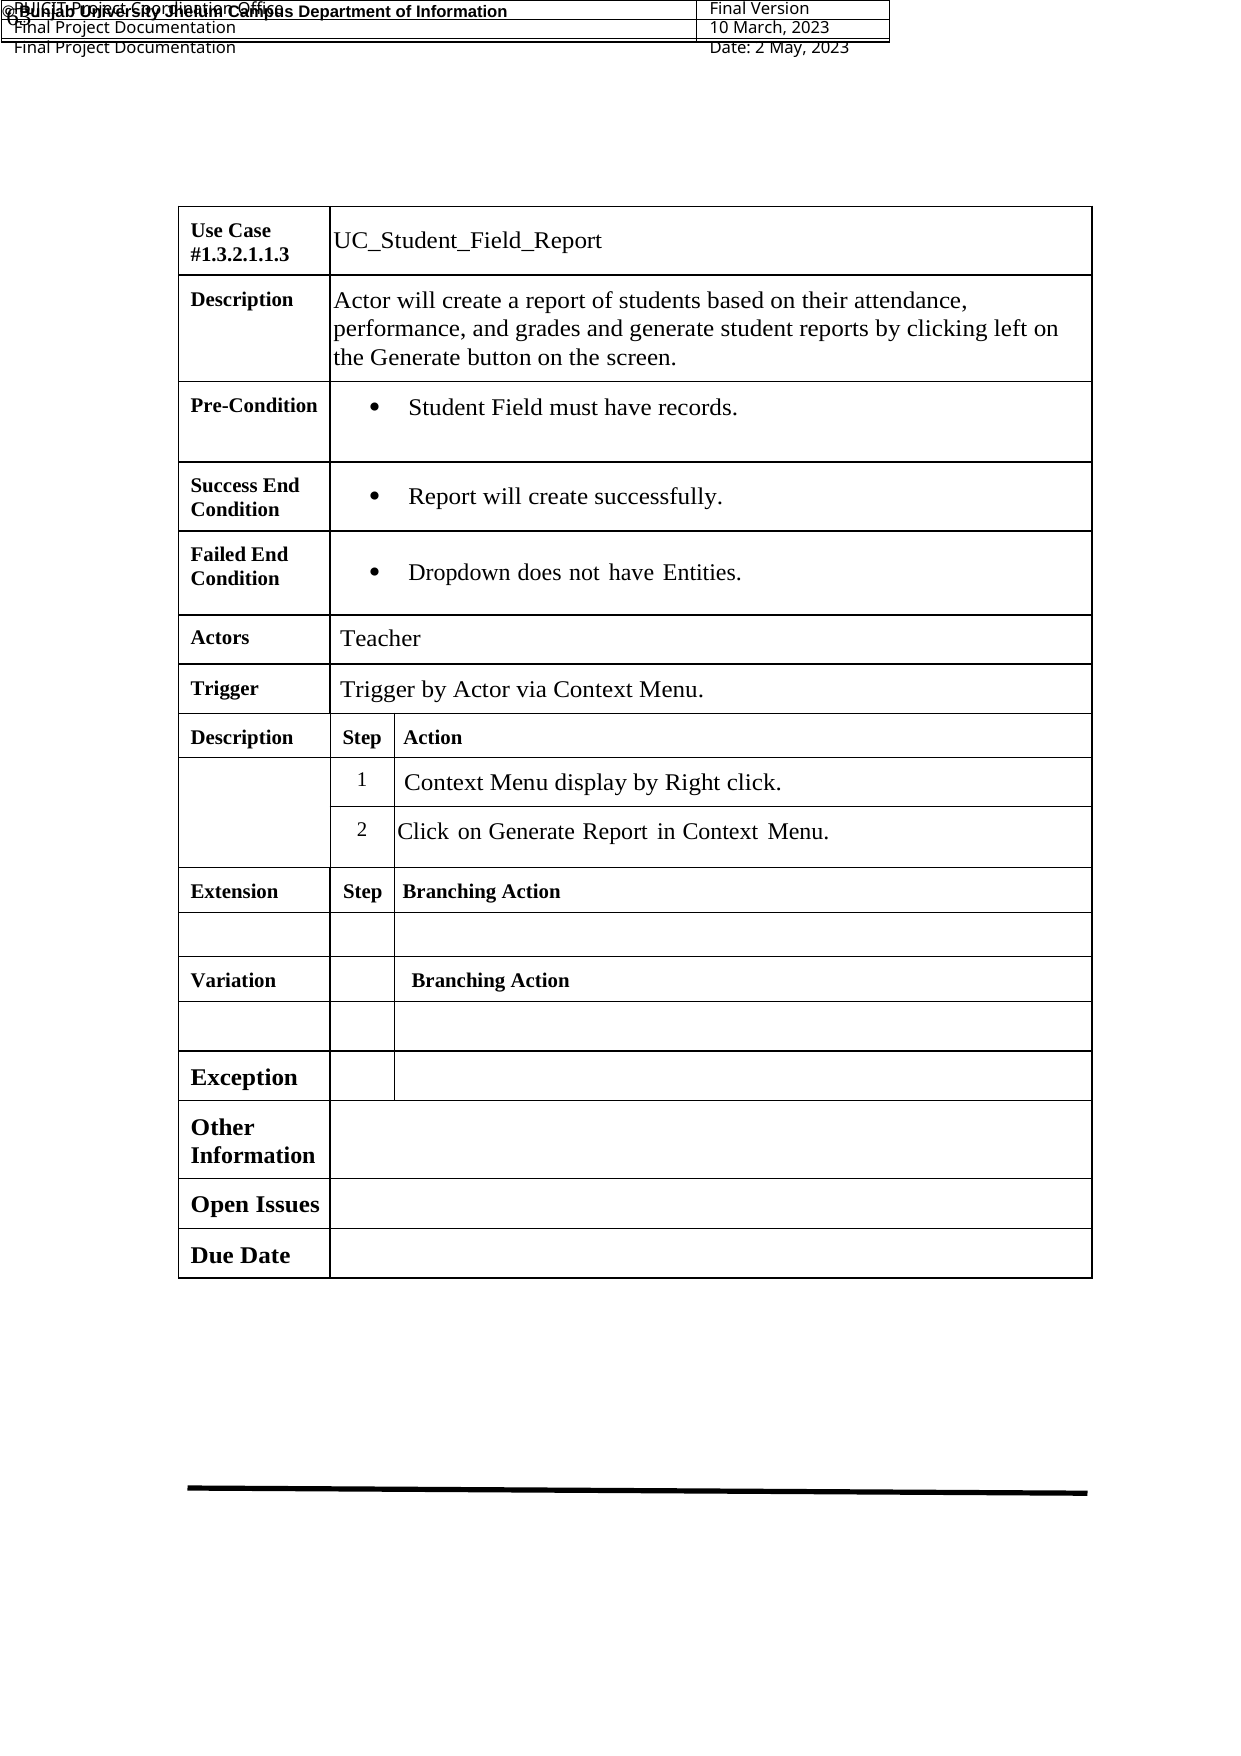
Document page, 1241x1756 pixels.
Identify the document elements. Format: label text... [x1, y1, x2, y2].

table_cell Due Date [179, 1229, 329, 1277]
table_cell Description [179, 276, 329, 381]
table_cell Trigger by Actor via Context Menu. [331, 665, 1091, 713]
table_cell [395, 913, 1091, 956]
table_cell Other Information [179, 1101, 329, 1177]
table_cell [395, 1052, 1091, 1099]
table_cell Exception [179, 1052, 329, 1099]
table_cell Failed End Condition [179, 532, 329, 614]
table_cell Step [331, 714, 394, 757]
table_cell [179, 1002, 329, 1050]
table_cell [331, 1002, 394, 1050]
table_cell Student Field must have records. [331, 382, 1091, 461]
table_cell [395, 1002, 1091, 1050]
table_cell [331, 1101, 1091, 1177]
table_cell 2 [331, 807, 394, 867]
table_cell Step [331, 868, 394, 912]
table_cell Branching Action [395, 957, 1091, 1001]
table_header UC_Student_Field_Report [331, 207, 1091, 274]
table_header Use Case #1.3.2.1.1.3 [179, 207, 329, 274]
table_cell [331, 957, 394, 1001]
table_cell Variation [179, 957, 329, 1001]
table_cell Teacher [331, 616, 1091, 663]
table_cell Actors [179, 616, 329, 663]
table_cell Report will create successfully. [331, 463, 1091, 530]
table_cell [179, 758, 330, 867]
table_cell Context Menu display by Right click. [395, 758, 1091, 806]
table_cell Success End Condition [179, 463, 329, 530]
table_cell Trigger [179, 665, 329, 713]
table_cell [331, 1179, 1091, 1228]
table_cell 1 [331, 758, 394, 806]
table_cell Click on Generate Report in Context Menu. [395, 807, 1091, 867]
table_cell Actor will create a report of students based on their attendance, performance, and grades and generate student reports by clicking left on the Generate button on the screen. [331, 276, 1091, 381]
table_cell Description [179, 714, 330, 757]
table_cell [331, 1052, 394, 1099]
table_cell Open Issues [179, 1179, 329, 1228]
table_cell [179, 913, 329, 956]
table_cell [331, 913, 394, 956]
table_cell Branching Action [395, 868, 1091, 912]
table_cell Extension [179, 868, 329, 912]
table_cell Action [395, 714, 1091, 757]
table_cell [331, 1229, 1091, 1277]
table_cell Pre-Condition [179, 382, 329, 461]
table_cell Dropdown does not have Entities. [331, 532, 1091, 614]
